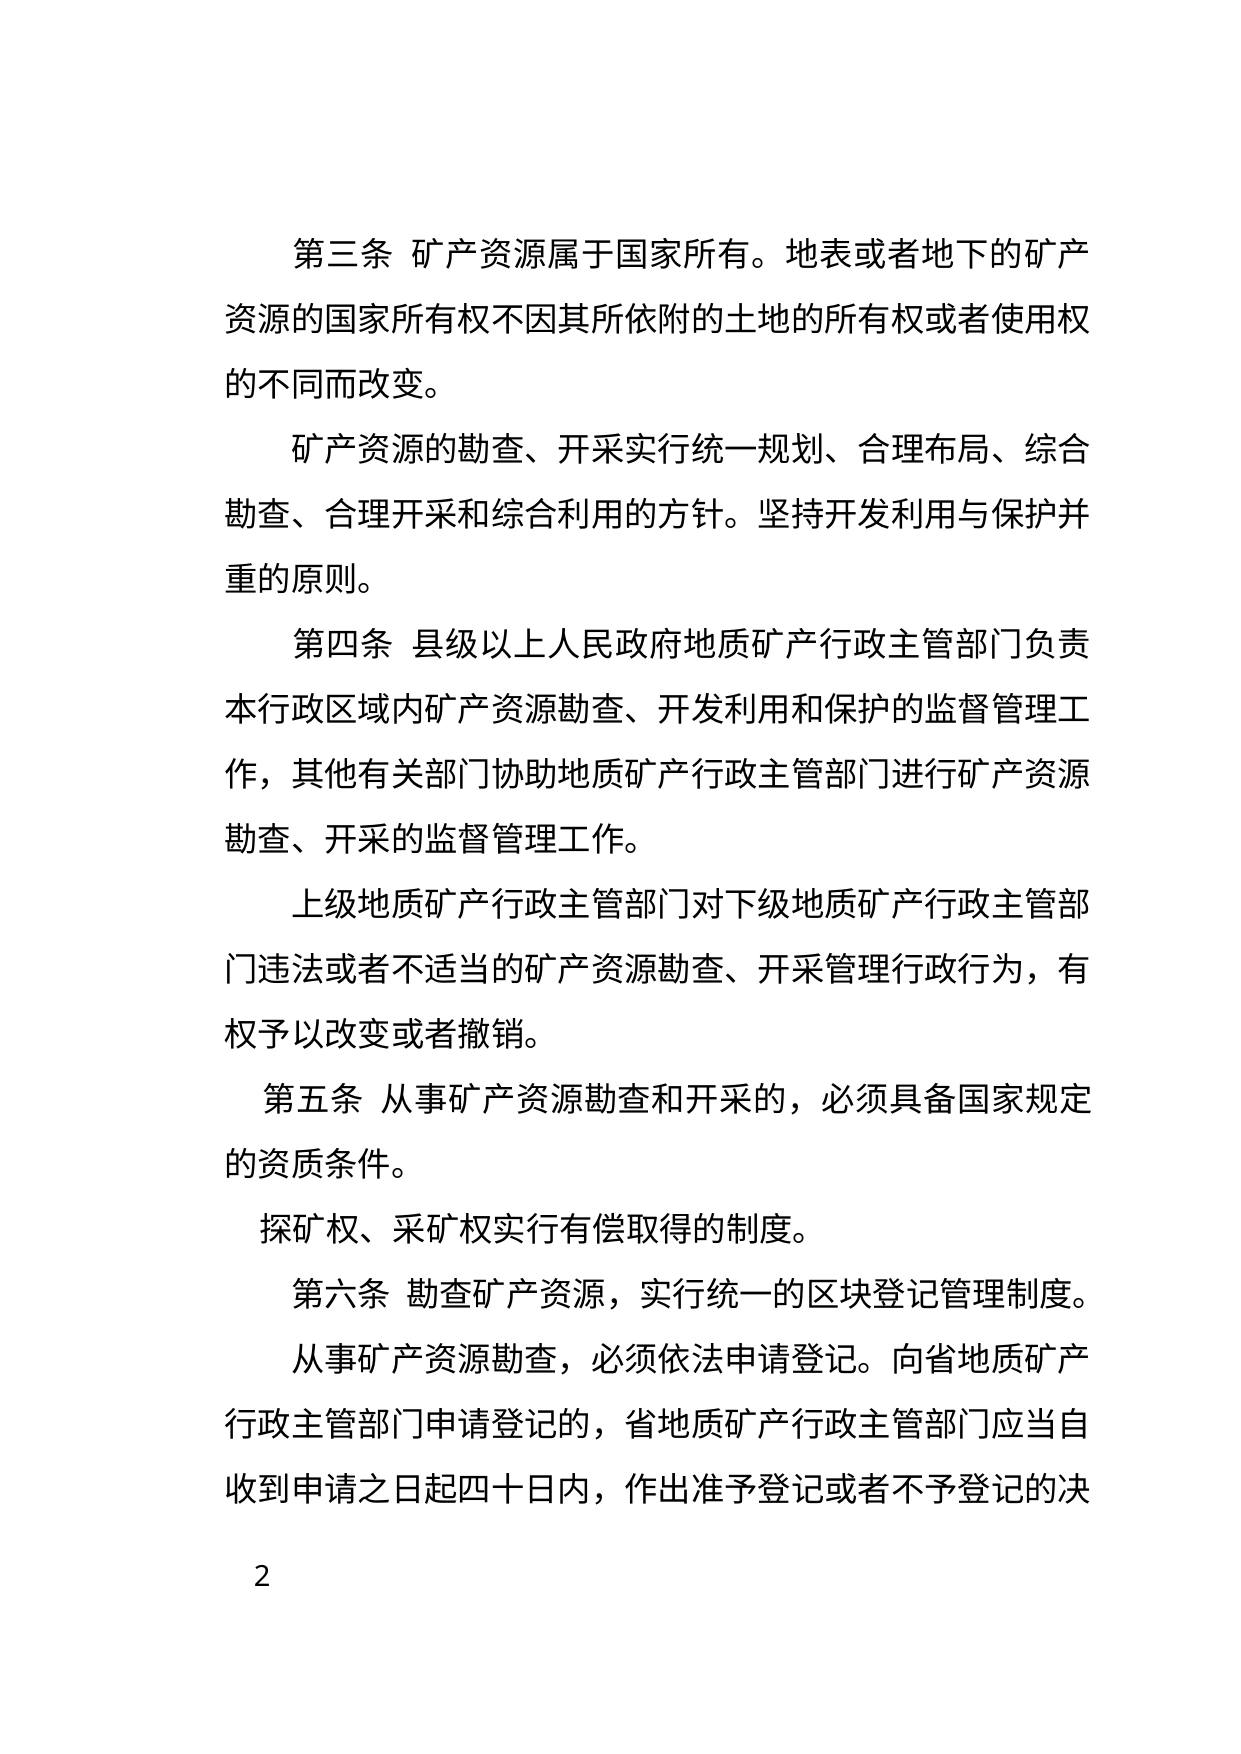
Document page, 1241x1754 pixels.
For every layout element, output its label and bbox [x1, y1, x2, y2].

text [224, 219, 1093, 1519]
